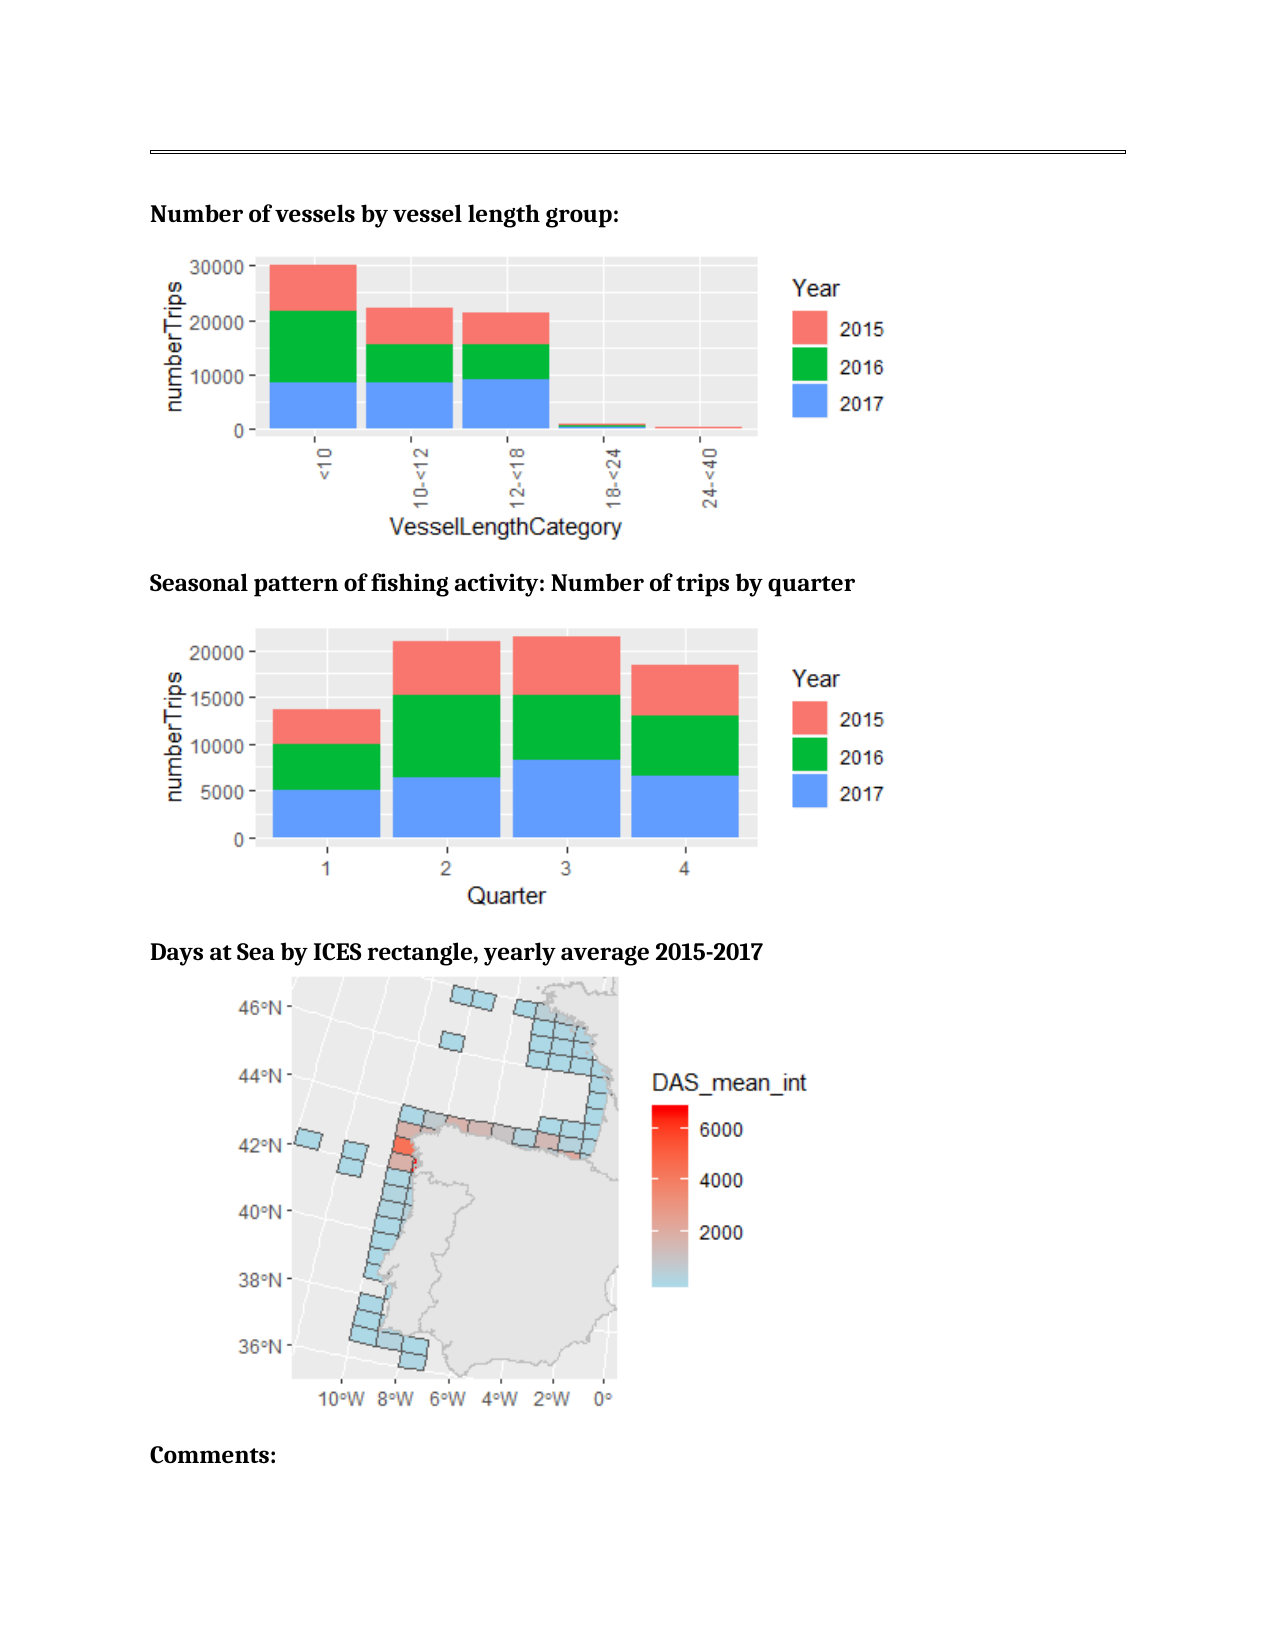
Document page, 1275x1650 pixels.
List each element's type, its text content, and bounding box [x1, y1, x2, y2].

text Number of vessels by vessel length group: [150, 199, 1125, 228]
text Comments: [150, 1441, 1125, 1469]
picture [150, 247, 908, 551]
picture [150, 967, 908, 1422]
picture [150, 616, 908, 920]
text Seasonal pattern of fishing activity: Number of trips by quarter [150, 569, 1125, 598]
